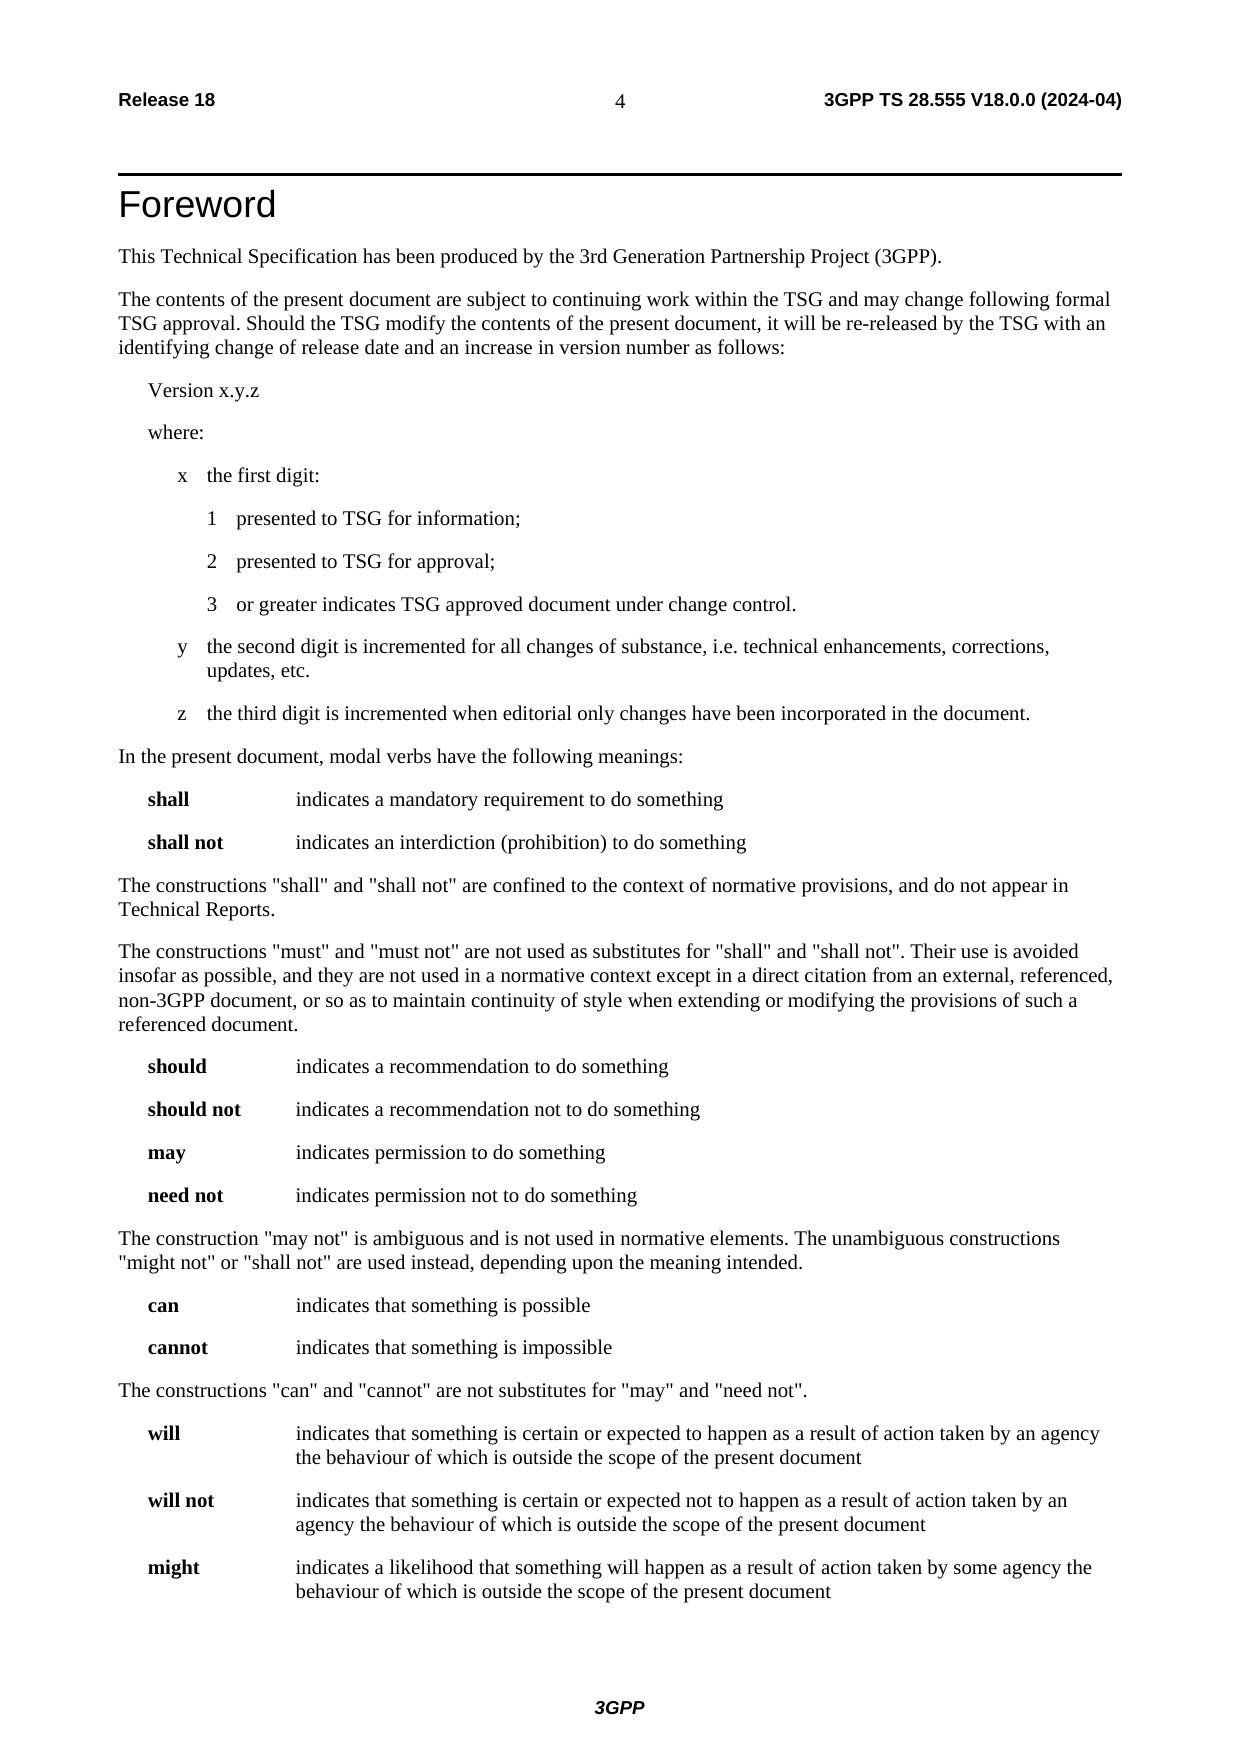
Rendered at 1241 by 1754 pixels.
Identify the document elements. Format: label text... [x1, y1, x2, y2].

text x the first digit: [177, 463, 1122, 487]
subtitle Foreword [118, 176, 1122, 225]
text where: [148, 420, 1122, 444]
text The contents of the present document are subject to continuing work within the TSG and may change following formal TSG approval. Should the TSG modify the contents of the present document, it will be re-released by the TSG with an identifying change of release date and an increase in version number as follows: [118, 287, 1122, 359]
text shall indicates a mandatory requirement to do something [148, 787, 1122, 811]
text will indicates that something is certain or expected to happen as a result of action taken by an agency the behaviour of which is outside the scope of the present document [148, 1421, 1122, 1469]
text This Technical Specification has been produced by the 3rd Generation Partnership Project (3GPP). [118, 244, 1122, 268]
text In the present document, modal verbs have the following meanings: [118, 744, 1122, 768]
text should not indicates a recommendation not to do something [148, 1097, 1122, 1121]
text shall not indicates an interdiction (prohibition) to do something [148, 830, 1122, 854]
text 2 presented to TSG for approval; [207, 549, 1122, 573]
text may indicates permission to do something [148, 1140, 1122, 1164]
text 3 or greater indicates TSG approved document under change control. [207, 592, 1122, 616]
text The construction "may not" is ambiguous and is not used in normative elements. The unambiguous constructions "might not" or "shall not" are used instead, depending upon the meaning intended. [118, 1226, 1122, 1274]
text Version x.y.z [148, 377, 1122, 402]
text cannot indicates that something is impossible [148, 1335, 1122, 1359]
text might indicates a likelihood that something will happen as a result of action taken by some agency the behaviour of which is outside the scope of the present document [148, 1555, 1122, 1603]
text z the third digit is incremented when editorial only changes have been incorporated in the document. [177, 701, 1122, 725]
text 1 presented to TSG for information; [207, 506, 1122, 530]
text The constructions "can" and "cannot" are not substitutes for "may" and "need not". [118, 1378, 1122, 1402]
text need not indicates permission not to do something [148, 1183, 1122, 1207]
text should indicates a recommendation to do something [148, 1054, 1122, 1078]
text The constructions "shall" and "shall not" are confined to the context of normative provisions, and do not appear in Technical Reports. [118, 872, 1122, 921]
text The constructions "must" and "must not" are not used as substitutes for "shall" and "shall not". Their use is avoided insofar as possible, and they are not used in a normative context except in a direct citation from an external, referenced, non-3GPP document, or so as to maintain continuity of style when extending or modifying the provisions of such a referenced document. [118, 939, 1122, 1036]
text will not indicates that something is certain or expected not to happen as a result of action taken by an agency the behaviour of which is outside the scope of the present document [148, 1488, 1122, 1536]
text y the second digit is incremented for all changes of substance, i.e. technical enhancements, corrections, updates, etc. [177, 634, 1122, 682]
text can indicates that something is possible [148, 1292, 1122, 1317]
